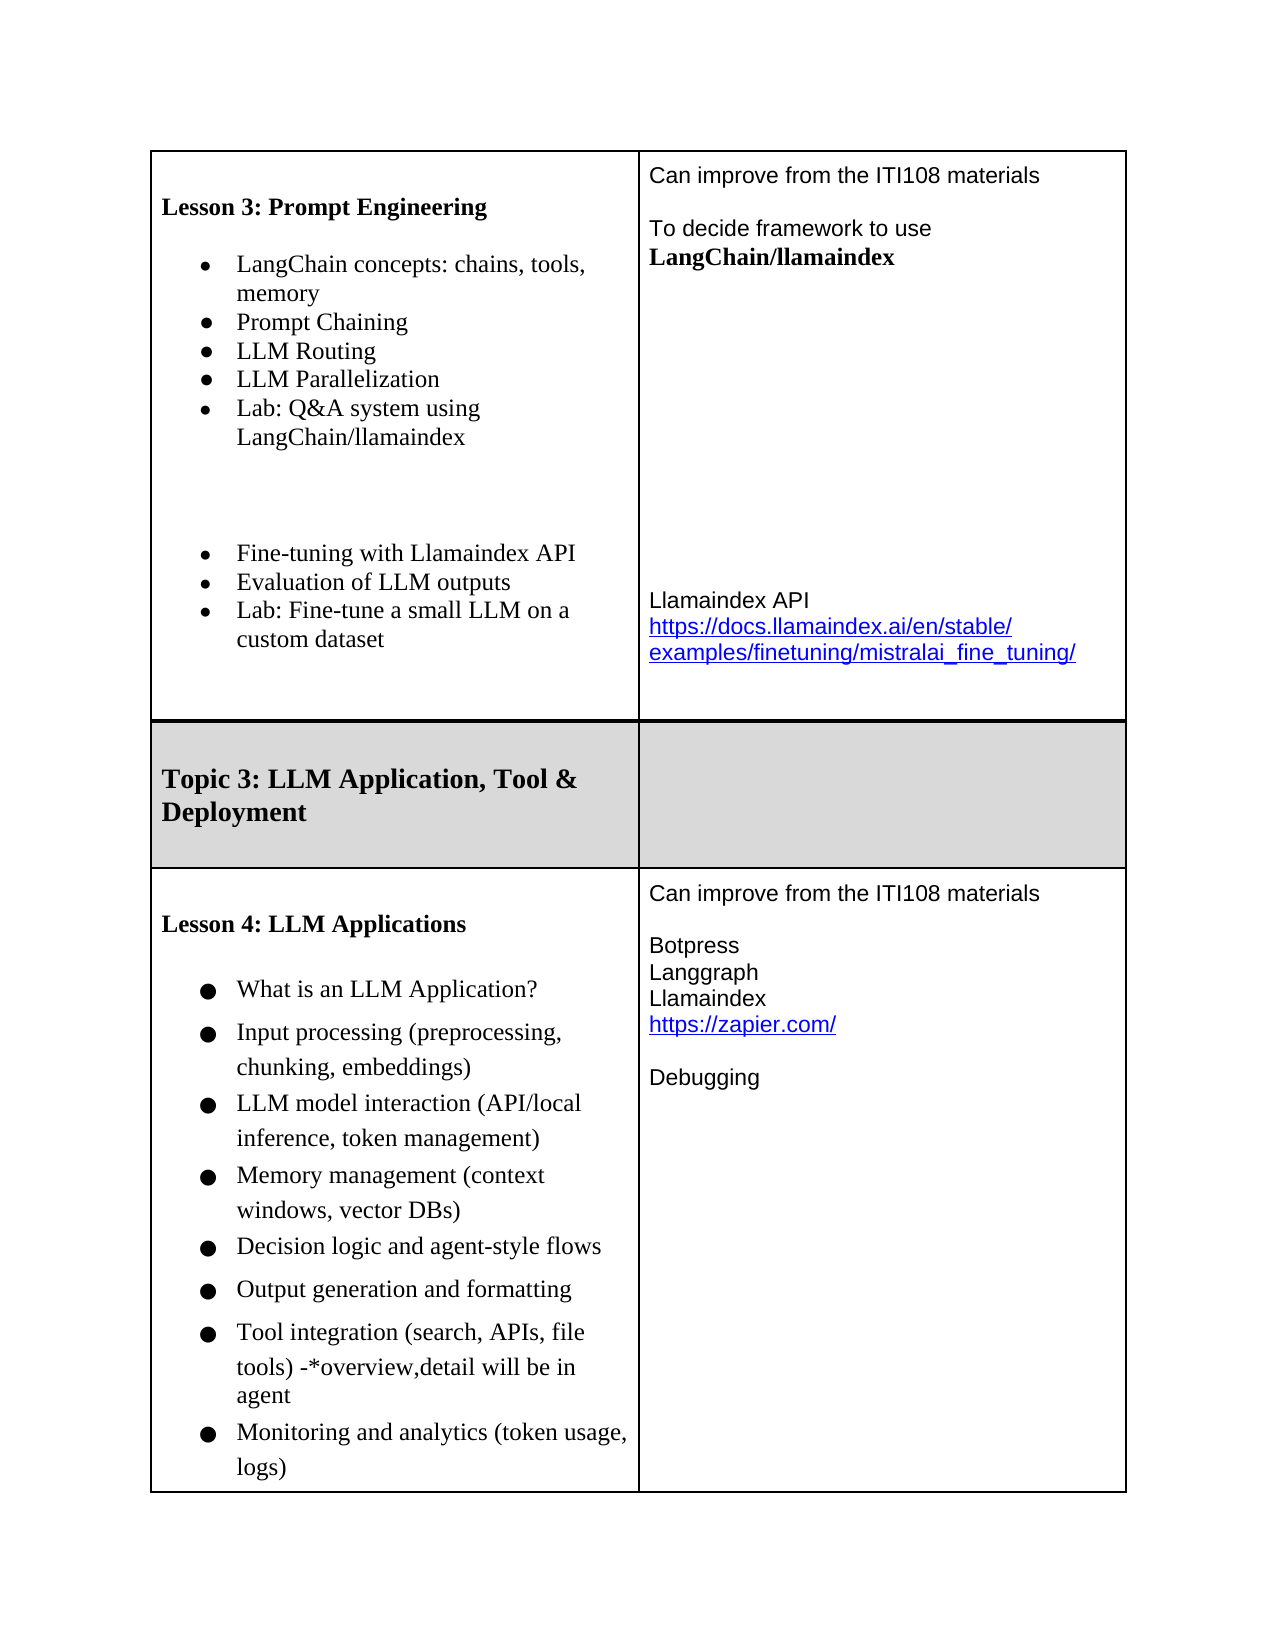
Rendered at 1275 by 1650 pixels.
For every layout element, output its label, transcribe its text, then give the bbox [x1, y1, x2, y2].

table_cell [640, 869, 1125, 1491]
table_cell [152, 869, 638, 1491]
table_cell Can improve from the ITI108 materials To decide framework to use LangChain/llamaindex Llamaindex API https://docs.llamaindex.ai/en/stable/examples/finetuning/mistralai_fine_tuning/ [640, 152, 1125, 719]
table_header Topic 3: LLM Application, Tool & Deployment [152, 723, 638, 867]
table_header [640, 723, 1125, 867]
table_cell Lesson 3: Prompt Engineering LangChain concepts: chains, tools, memory Prompt Chaining LLM Routing LLM Parallelization Lab: Q&A system using LangChain/llamaindex Fine-tuning with Llamaindex API Evaluation of LLM outputs Lab: Fine-tune a small LLM on a custom dataset [152, 152, 638, 719]
